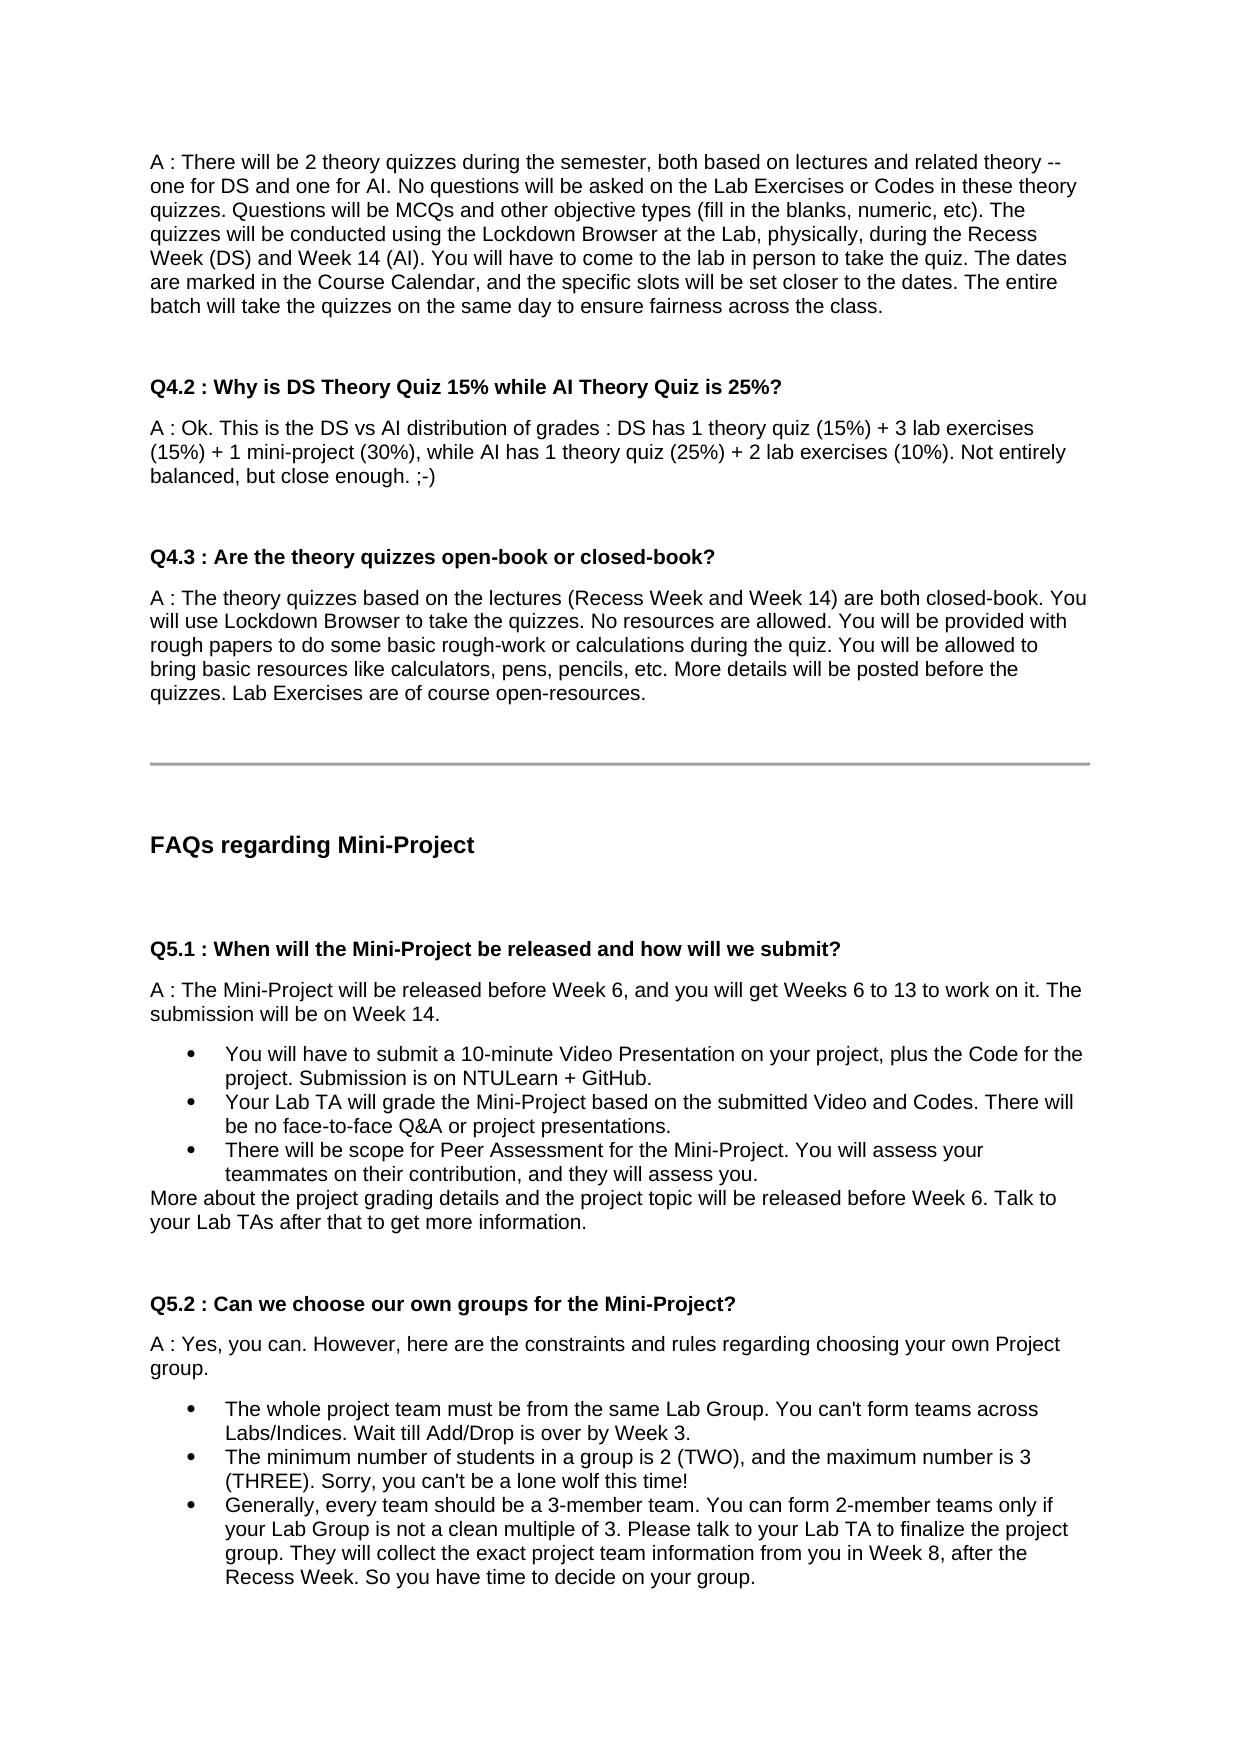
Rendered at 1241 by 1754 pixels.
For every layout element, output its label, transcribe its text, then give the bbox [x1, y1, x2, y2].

text Q5.2 : Can we choose our own groups for the Mini-Project? [150, 1291, 1090, 1315]
text Q4.2 : Why is DS Theory Quiz 15% while AI Theory Quiz is 25%? [150, 375, 1090, 399]
text A : There will be 2 theory quizzes during the semester, both based on lectures and related theory -- one for DS and one for AI. No questions will be asked on the Lab Exercises or Codes in these theory quizzes. Questions will be MCQs and other objective types (fill in the blanks, numeric, etc). The quizzes will be conducted using the Lockdown Browser at the Lab, physically, during the Recess Week (DS) and Week 14 (AI). You will have to come to the lab in person to take the quiz. The dates are marked in the Course Calendar, and the specific slots will be set closer to the dates. The entire batch will take the quizzes on the same day to ensure fairness across the class. [150, 150, 1090, 318]
list The whole project team must be from the same Lab Group. You can't form teams across Labs/Indices. Wait till Add/Drop is over by Week 3. [187, 1397, 1090, 1444]
text A : The theory quizzes based on the lectures (Recess Week and Week 14) are both closed-book. You will use Lockdown Browser to take the quizzes. No resources are allowed. You will be provided with rough papers to do some basic rough-work or calculations during the quiz. You will be allowed to bring basic resources like calculators, pens, pencils, etc. More details will be posted before the quizzes. Lab Exercises are of course open-resources. [150, 585, 1090, 705]
text Q4.3 : Are the theory quizzes open-book or closed-book? [150, 545, 1090, 569]
text More about the project grading details and the project topic will be released before Week 6. Talk to your Lab TAs after that to get more information. [150, 1186, 1090, 1234]
text FAQs regarding Mini-Project [150, 831, 1090, 859]
list Your Lab TA will grade the Mini-Project based on the submitted Video and Codes. There will be no face-to-face Q&A or project presentations. [187, 1090, 1090, 1138]
text A : Yes, you can. However, here are the constraints and rules regarding choosing your own Project group. [150, 1332, 1090, 1380]
list There will be scope for Peer Assessment for the Mini-Project. You will assess your teammates on their contribution, and they will assess you. [187, 1138, 1090, 1186]
list Generally, every team should be a 3-member team. You can form 2-member teams only if your Lab Group is not a clean multiple of 3. Please talk to your Lab TA to finalize the project group. They will collect the exact project team information from you in Week 8, after the Recess Week. So you have time to decide on your group. [187, 1493, 1090, 1588]
text A : Ok. This is the DS vs AI distribution of grades : DS has 1 theory quiz (15%) + 3 lab exercises (15%) + 1 mini-project (30%), while AI has 1 theory quiz (25%) + 2 lab exercises (10%). Not entirely balanced, but close enough. ;-) [150, 416, 1090, 487]
text Q5.1 : When will the Mini-Project be released and how will we submit? [150, 937, 1090, 961]
text A : The Mini-Project will be released before Week 6, and you will get Weeks 6 to 13 to work on it. The submission will be on Week 14. [150, 977, 1090, 1025]
list The minimum number of students in a group is 2 (TWO), and the maximum number is 3 (THREE). Sorry, you can't be a lone wolf this time! [187, 1444, 1090, 1493]
list You will have to submit a 10-minute Video Presentation on your project, plus the Code for the project. Submission is on NTULearn + GitHub. [187, 1042, 1090, 1090]
